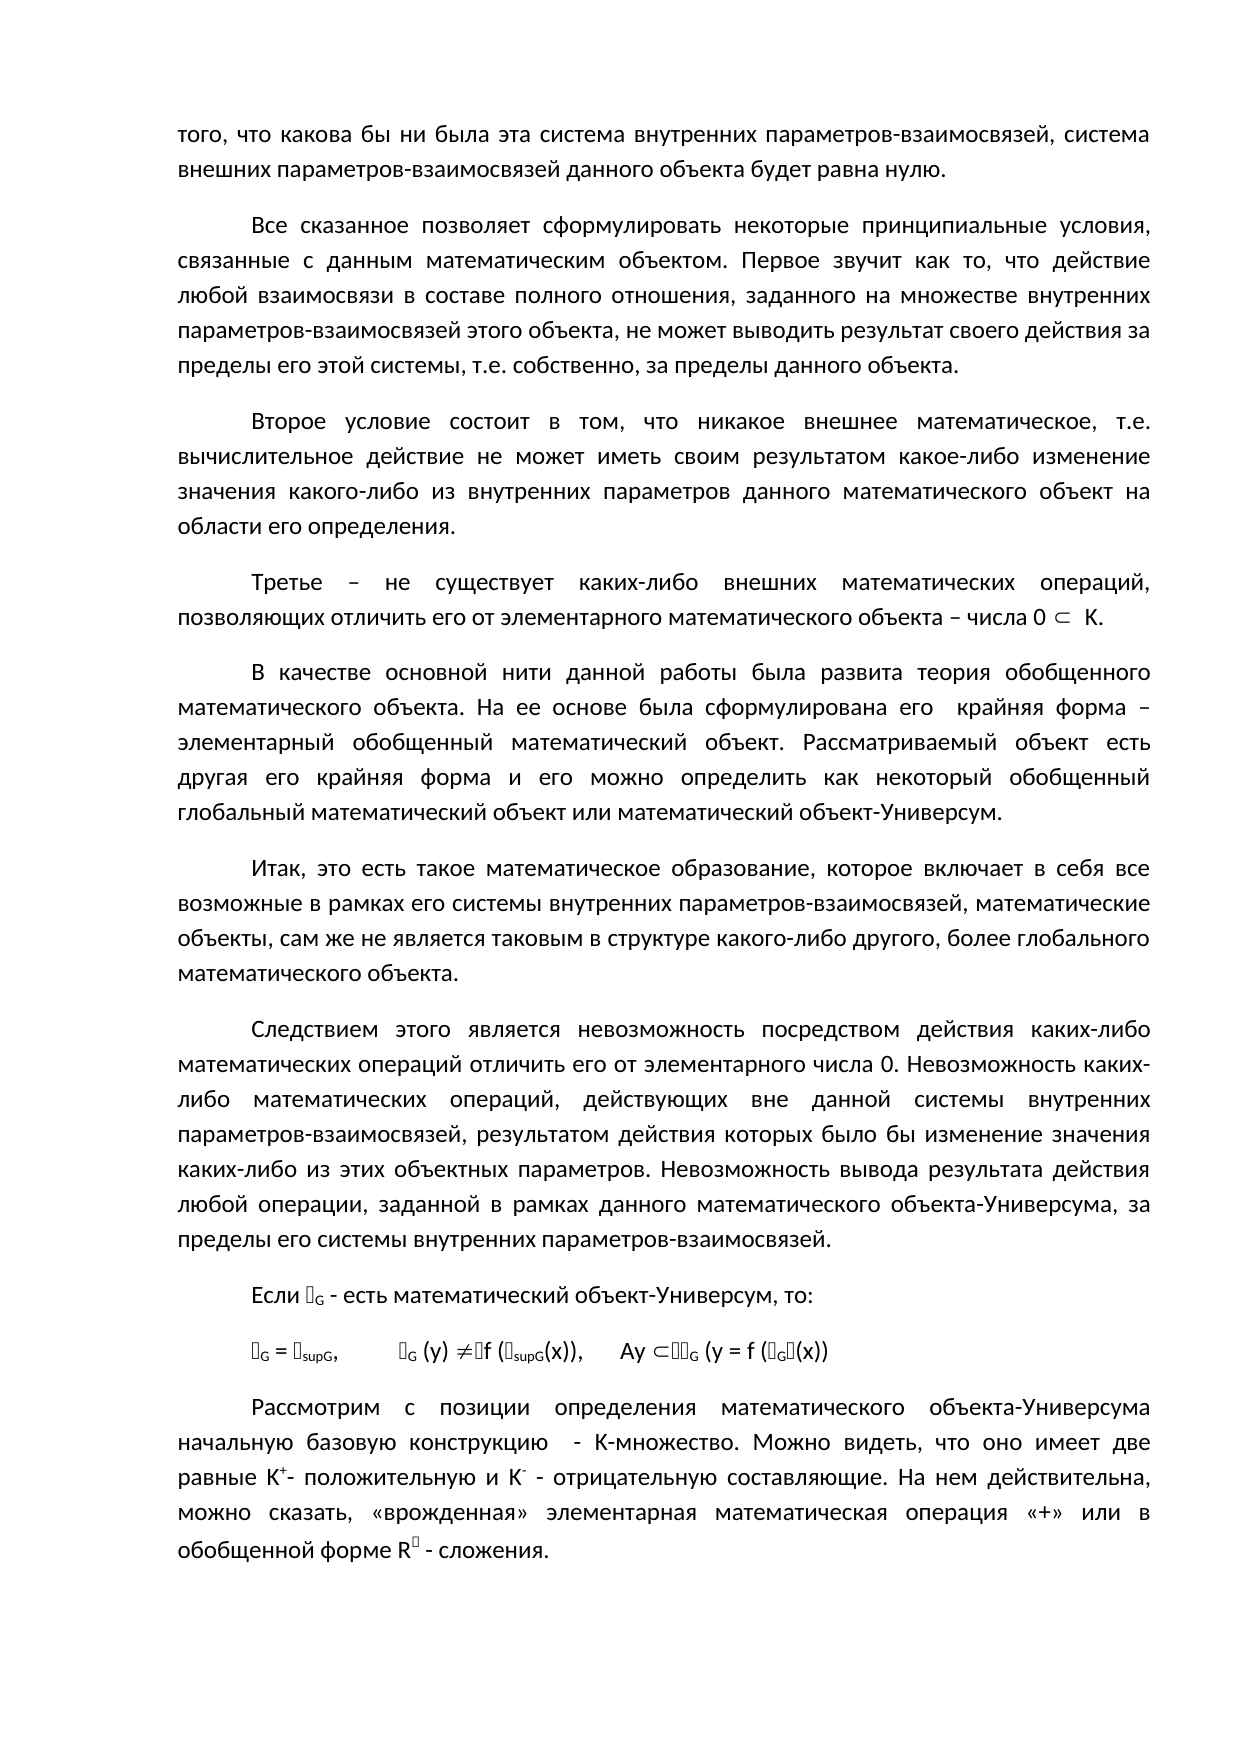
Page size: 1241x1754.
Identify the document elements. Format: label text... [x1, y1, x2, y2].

text Итак, это есть такое математическое образование, которое включает в себя все возможные в рамках его системы внутренних параметров-взаимосвязей, математические объекты, сам же не является таковым в структуре какого-либо другого, более глобального математического объекта. [177, 852, 1152, 988]
text Если G - есть математический объект-Универсум, то: [177, 1279, 1152, 1309]
text Следствием этого является невозможность посредством действия каких-либо математических операций отличить его от элементарного числа 0. Невозможность каких-либо математических операций, действующих вне данной системы внутренних параметров-взаимосвязей, результатом действия которых было бы изменение значения каких-либо из этих объектных параметров. Невозможность вывода результата действия любой операции, заданной в рамках данного математического объекта-Универсума, за пределы его системы внутренних параметров-взаимосвязей. [177, 1013, 1152, 1254]
text В качестве основной нити данной работы была развита теория обобщенного математического объекта. На ее основе была сформулирована его крайняя форма – элементарный обобщенный математический объект. Рассматриваемый объект есть другая его крайняя форма и его можно определить как некоторый обобщенный глобальный математический объект или математический объект-Универсум. [177, 656, 1152, 827]
text G = supG, G (y) f (supG(x)), Ay G (y = f (G(x)) [177, 1335, 1152, 1365]
text Рассмотрим с позиции определения математического объекта-Универсума начальную базовую конструкцию - K-множество. Можно видеть, что оно имеет две равные K+- положительную и K- - отрицательную составляющие. На нем действительна, можно сказать, «врожденная» элементарная математическая операция «+» или в обобщенной форме R - сложения. [177, 1391, 1152, 1565]
text Третье – не существует каких-либо внешних математических операций, позволяющих отличить его от элементарного математического объекта – числа 0 K. [177, 566, 1152, 631]
text Второе условие состоит в том, что никакое внешнее математическое, т.е. вычислительное действие не может иметь своим результатом какое-либо изменение значения какого-либо из внутренних параметров данного математического объект на области его определения. [177, 405, 1152, 540]
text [177, 118, 1152, 184]
text Все сказанное позволяет сформулировать некоторые принципиальные условия, связанные с данным математическим объектом. Первое звучит как то, что действие любой взаимосвязи в составе полного отношения, заданного на множестве внутренних параметров-взаимосвязей этого объекта, не может выводить результат своего действия за пределы его этой системы, т.е. собственно, за пределы данного объекта. [177, 209, 1152, 379]
